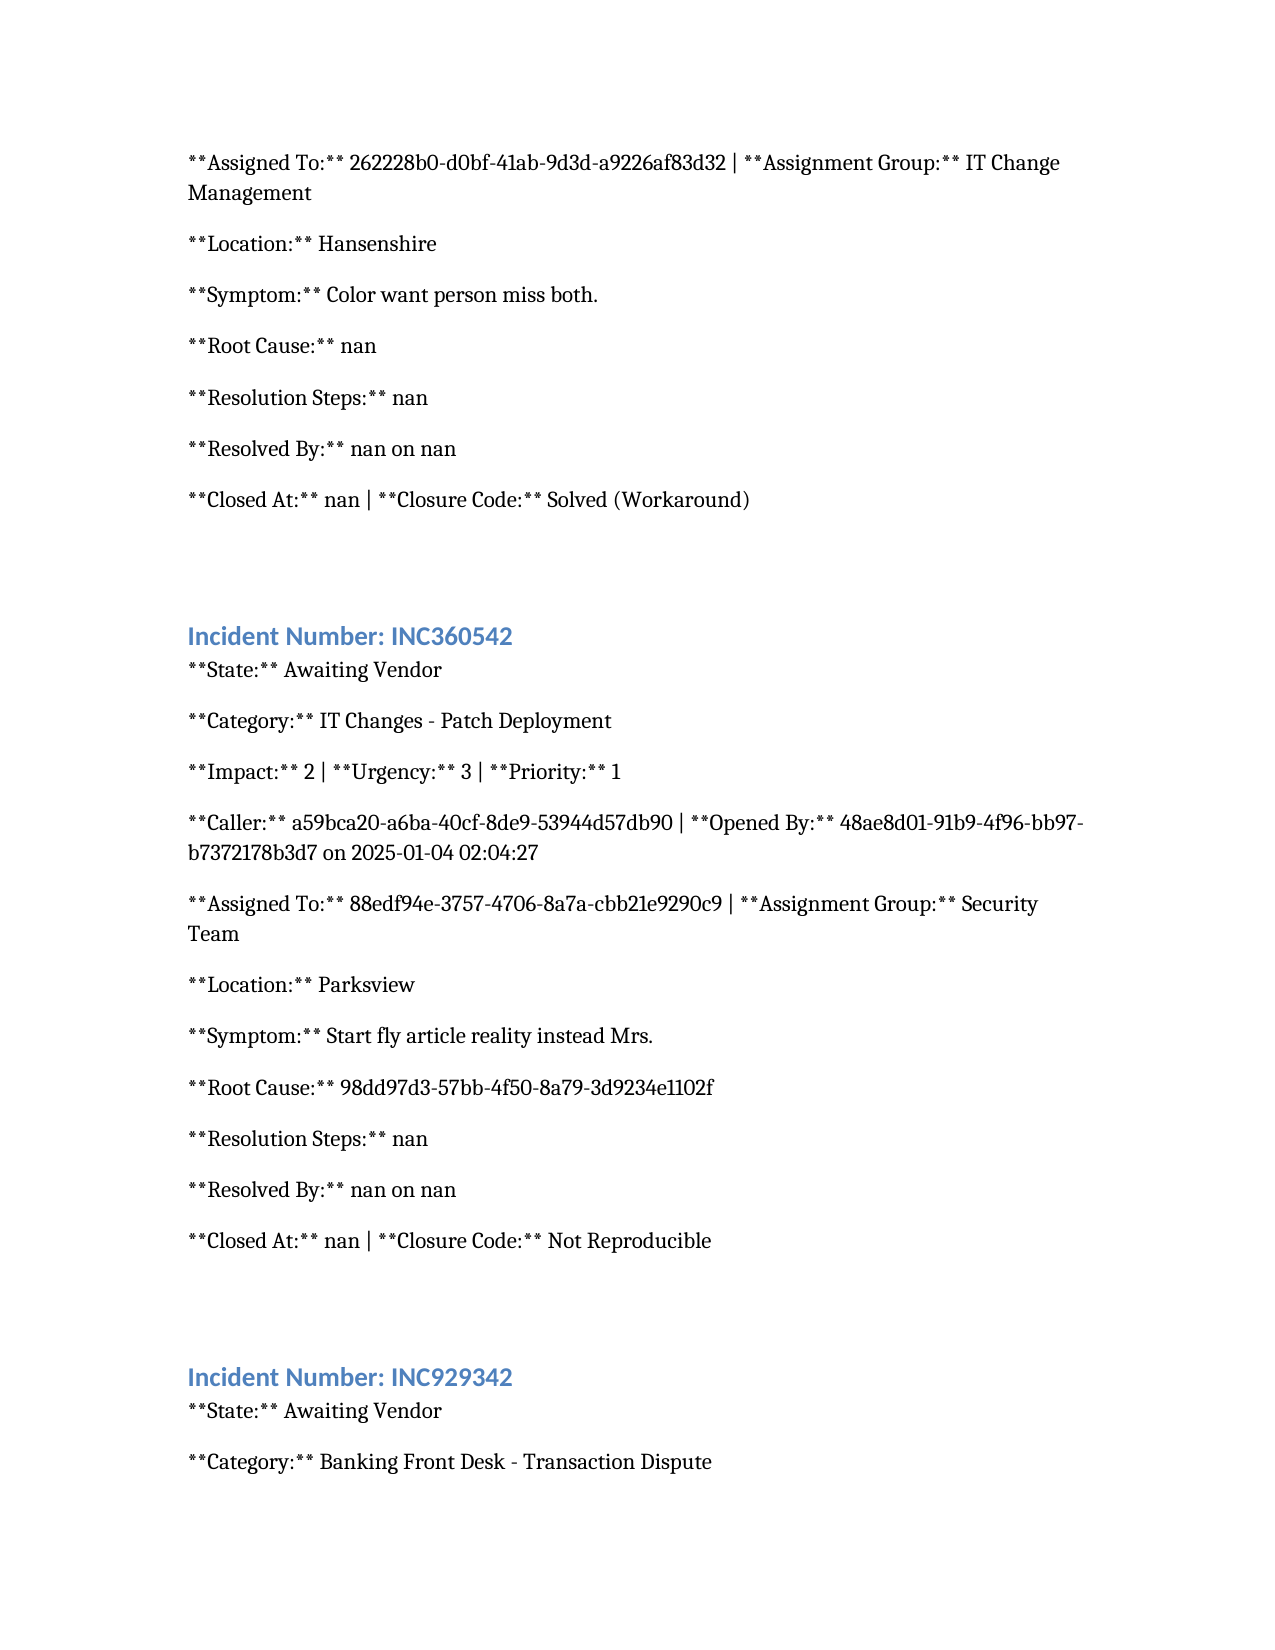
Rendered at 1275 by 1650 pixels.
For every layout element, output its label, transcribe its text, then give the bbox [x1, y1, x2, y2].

text **Resolution Steps:** nan [187, 384, 1087, 411]
subtitle Incident Number: INC360542 [187, 619, 1087, 652]
text **Closed At:** nan | **Closure Code:** Solved (Workaround) [187, 486, 1087, 513]
text **Resolution Steps:** nan [187, 1125, 1087, 1152]
text **Symptom:** Color want person miss both. [187, 282, 1087, 309]
text **Caller:** a59bca20-a6ba-40cf-8de9-53944d57db90 | **Opened By:** 48ae8d01-91b9-4f96-bb97-b7372178b3d7 on 2025-01-04 02:04:27 [187, 810, 1087, 866]
text **Root Cause:** 98dd97d3-57bb-4f50-8a79-3d9234e1102f [187, 1074, 1087, 1101]
subtitle Incident Number: INC929342 [187, 1360, 1087, 1393]
text **Symptom:** Start fly article reality instead Mrs. [187, 1023, 1087, 1050]
text **Location:** Hansenshire [187, 231, 1087, 258]
text **State:** Awaiting Vendor [187, 1398, 1087, 1424]
text **Assigned To:** 88edf94e-3757-4706-8a7a-cbb21e9290c9 | **Assignment Group:** Security Team [187, 891, 1087, 948]
text **State:** Awaiting Vendor [187, 657, 1087, 683]
text **Root Cause:** nan [187, 333, 1087, 360]
text **Resolved By:** nan on nan [187, 1176, 1087, 1203]
text **Closed At:** nan | **Closure Code:** Not Reproducible [187, 1227, 1087, 1254]
text **Impact:** 2 | **Urgency:** 3 | **Priority:** 1 [187, 759, 1087, 785]
text **Category:** Banking Front Desk - Transaction Dispute [187, 1449, 1087, 1475]
text **Resolved By:** nan on nan [187, 435, 1087, 462]
text **Location:** Parksview [187, 972, 1087, 999]
text **Assigned To:** 262228b0-d0bf-41ab-9d3d-a9226af83d32 | **Assignment Group:** IT Change Management [187, 150, 1087, 207]
text **Category:** IT Changes - Patch Deployment [187, 708, 1087, 734]
